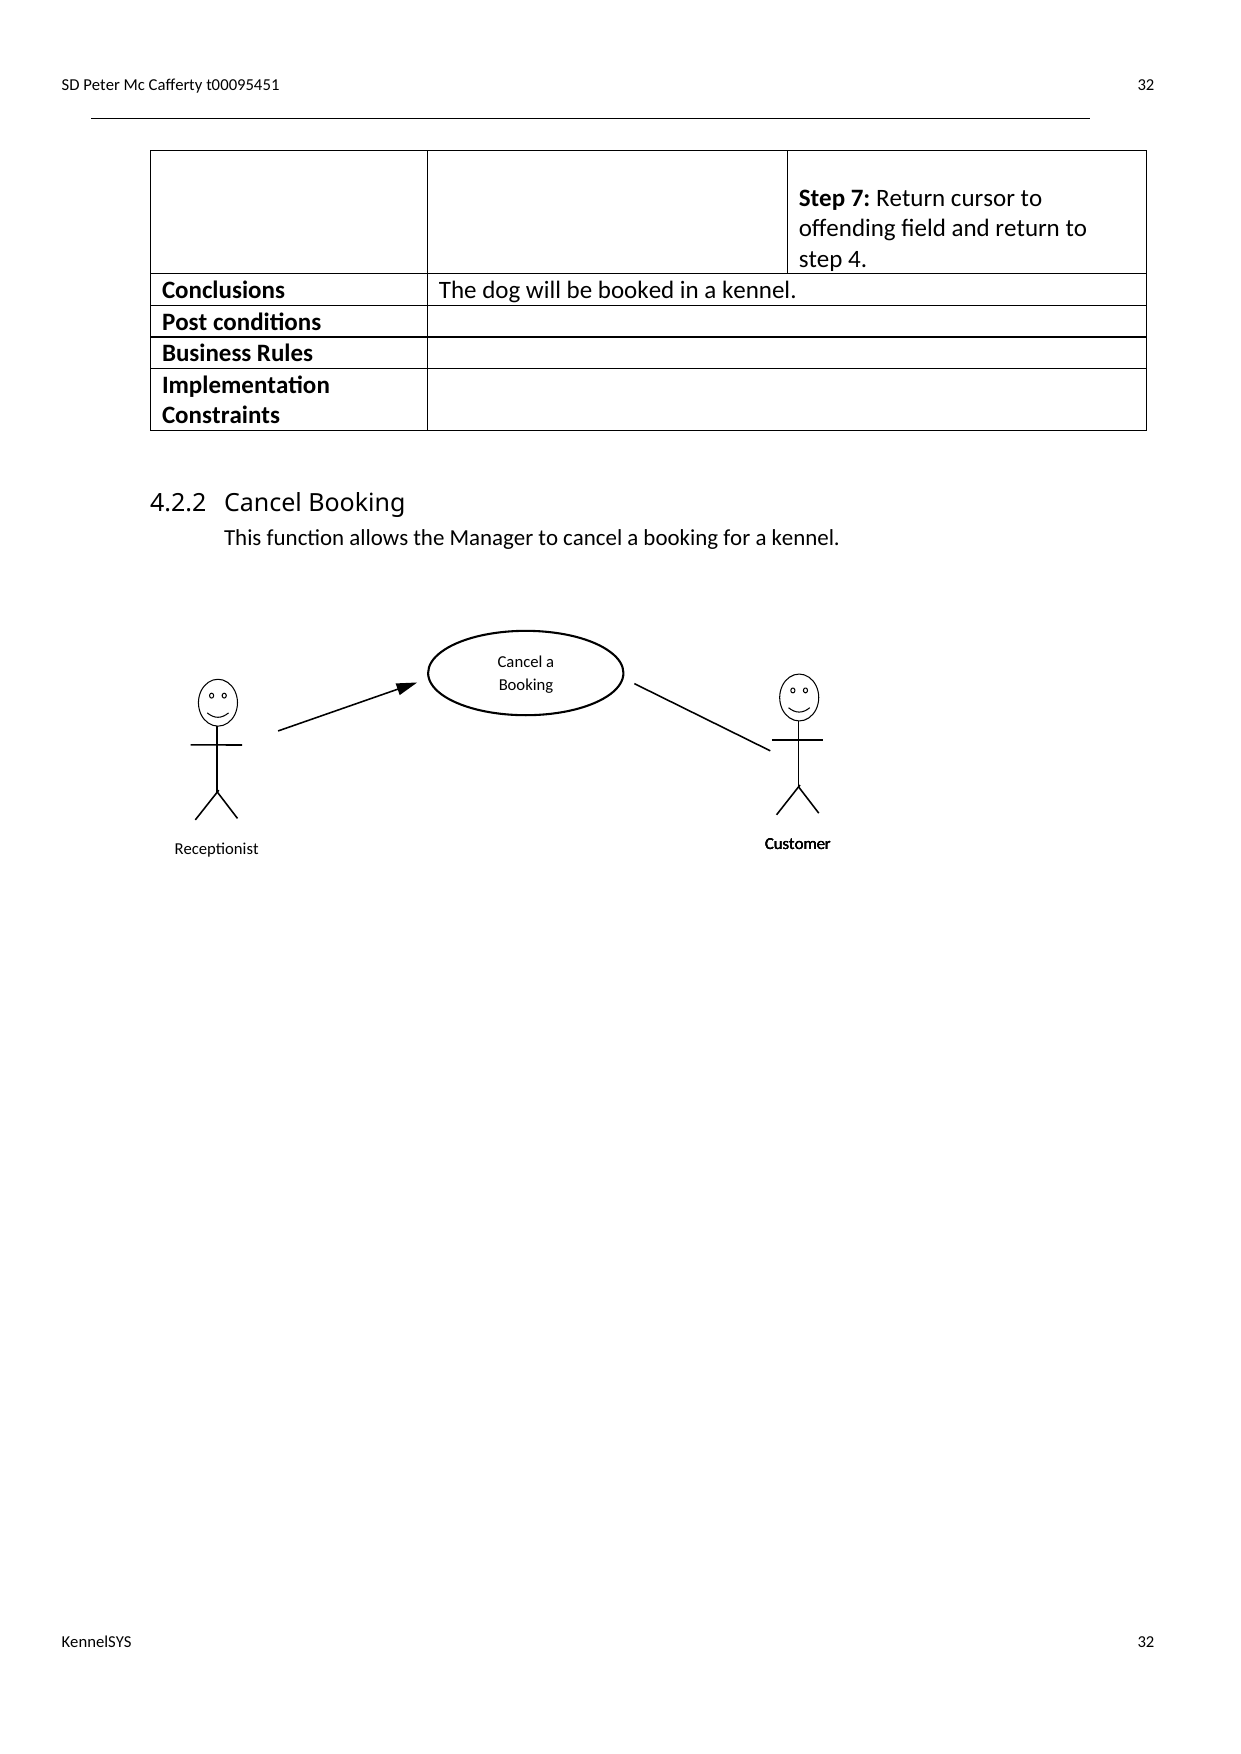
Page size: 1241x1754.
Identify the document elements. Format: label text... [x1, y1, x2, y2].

table_cell Post conditions [151, 306, 427, 336]
table_cell [428, 338, 1146, 368]
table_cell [788, 151, 1146, 273]
text This function allows the Manager to cancel a booking for a kennel. [224, 523, 1107, 551]
table_cell Implementation Constraints [151, 369, 427, 430]
table_cell [428, 369, 1146, 430]
subtitle Cancel Booking [150, 484, 1107, 518]
table_cell [428, 151, 787, 273]
table_cell Business Rules [151, 338, 427, 368]
table_cell The dog will be booked in a kennel. [428, 274, 1146, 305]
table_cell Conclusions [151, 274, 427, 305]
table_cell [428, 306, 1146, 336]
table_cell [151, 151, 427, 273]
